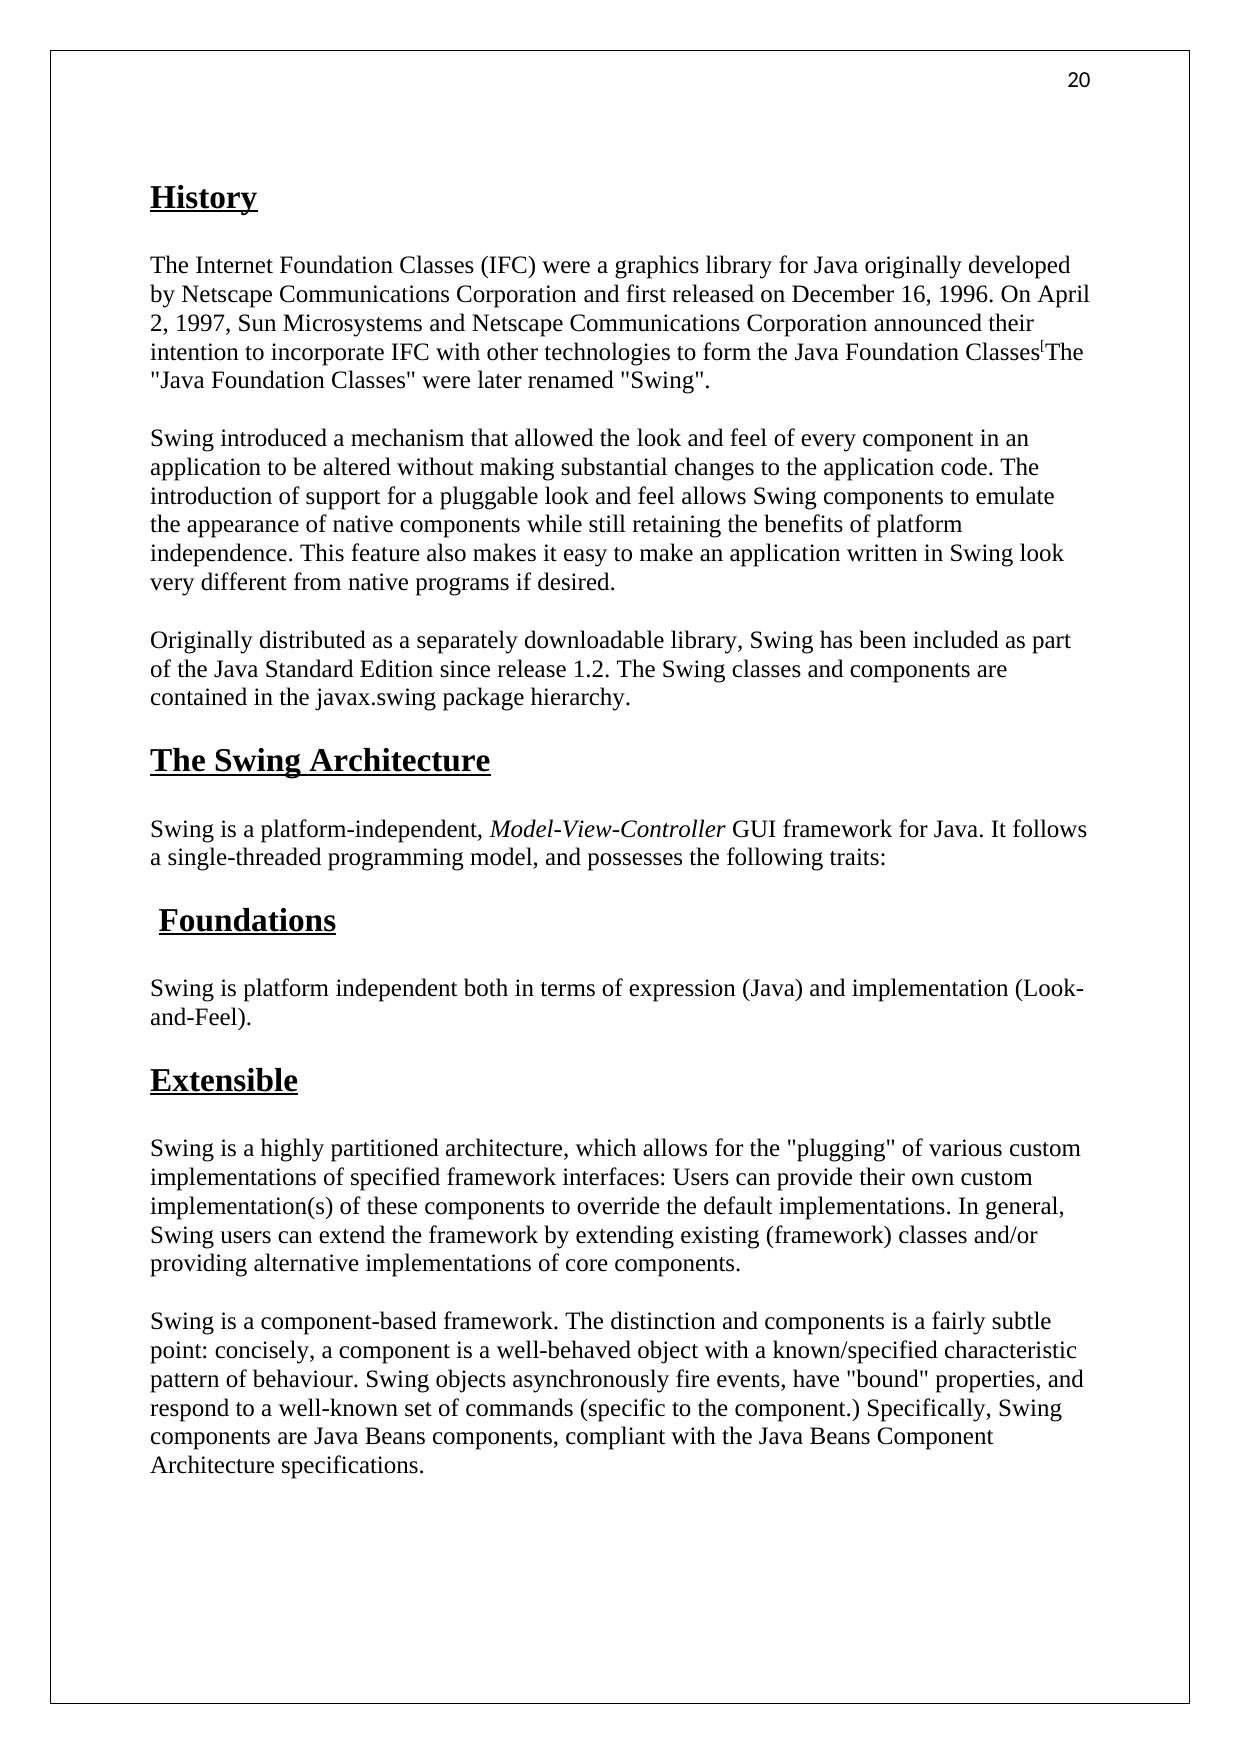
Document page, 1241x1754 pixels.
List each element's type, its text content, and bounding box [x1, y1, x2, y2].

subtitle Extensible [150, 1060, 1090, 1098]
subtitle History [150, 177, 1090, 216]
text Originally distributed as a separately downloadable library, Swing has been included as part of the Java Standard Edition since release 1.2. The Swing classes and components are contained in the javax.swing package hierarchy. [150, 625, 1090, 711]
text Swing is a platform-independent, Model-View-Controller GUI framework for Java. It follows a single-threaded programming model, and possesses the following traits: [150, 814, 1090, 871]
text Swing is a component-based framework. The distinction and components is a fairly subtle point: concisely, a component is a well-behaved object with a known/specified characteristic pattern of behaviour. Swing objects asynchronously fire events, have "bound" properties, and respond to a well-known set of commands (specific to the component.) Specifically, Swing components are Java Beans components, compliant with the Java Beans Component Architecture specifications. [150, 1306, 1090, 1479]
text The Internet Foundation Classes (IFC) were a graphics library for Java originally developed by Netscape Communications Corporation and first released on December 16, 1996. On April 2, 1997, Sun Microsystems and Netscape Communications Corporation announced their intention to incorporate IFC with other technologies to form the Java Foundation Classes[The "Java Foundation Classes" were later renamed "Swing". [150, 250, 1090, 394]
subtitle Foundations [150, 900, 1090, 939]
subtitle The Swing Architecture [150, 740, 1090, 779]
text Swing is a highly partitioned architecture, which allows for the "plugging" of various custom implementations of specified framework interfaces: Users can provide their own custom implementation(s) of these components to override the default implementations. In general, Swing users can extend the framework by extending existing (framework) classes and/or providing alternative implementations of core components. [150, 1133, 1090, 1277]
text Swing is platform independent both in terms of expression (Java) and implementation (Look-and-Feel). [150, 973, 1090, 1031]
text Swing introduced a mechanism that allowed the look and feel of every component in an application to be altered without making substantial changes to the application code. The introduction of support for a pluggable look and feel allows Swing components to emulate the appearance of native components while still retaining the benefits of platform independence. This feature also makes it easy to make an application written in Swing look very different from native programs if desired. [150, 423, 1090, 596]
